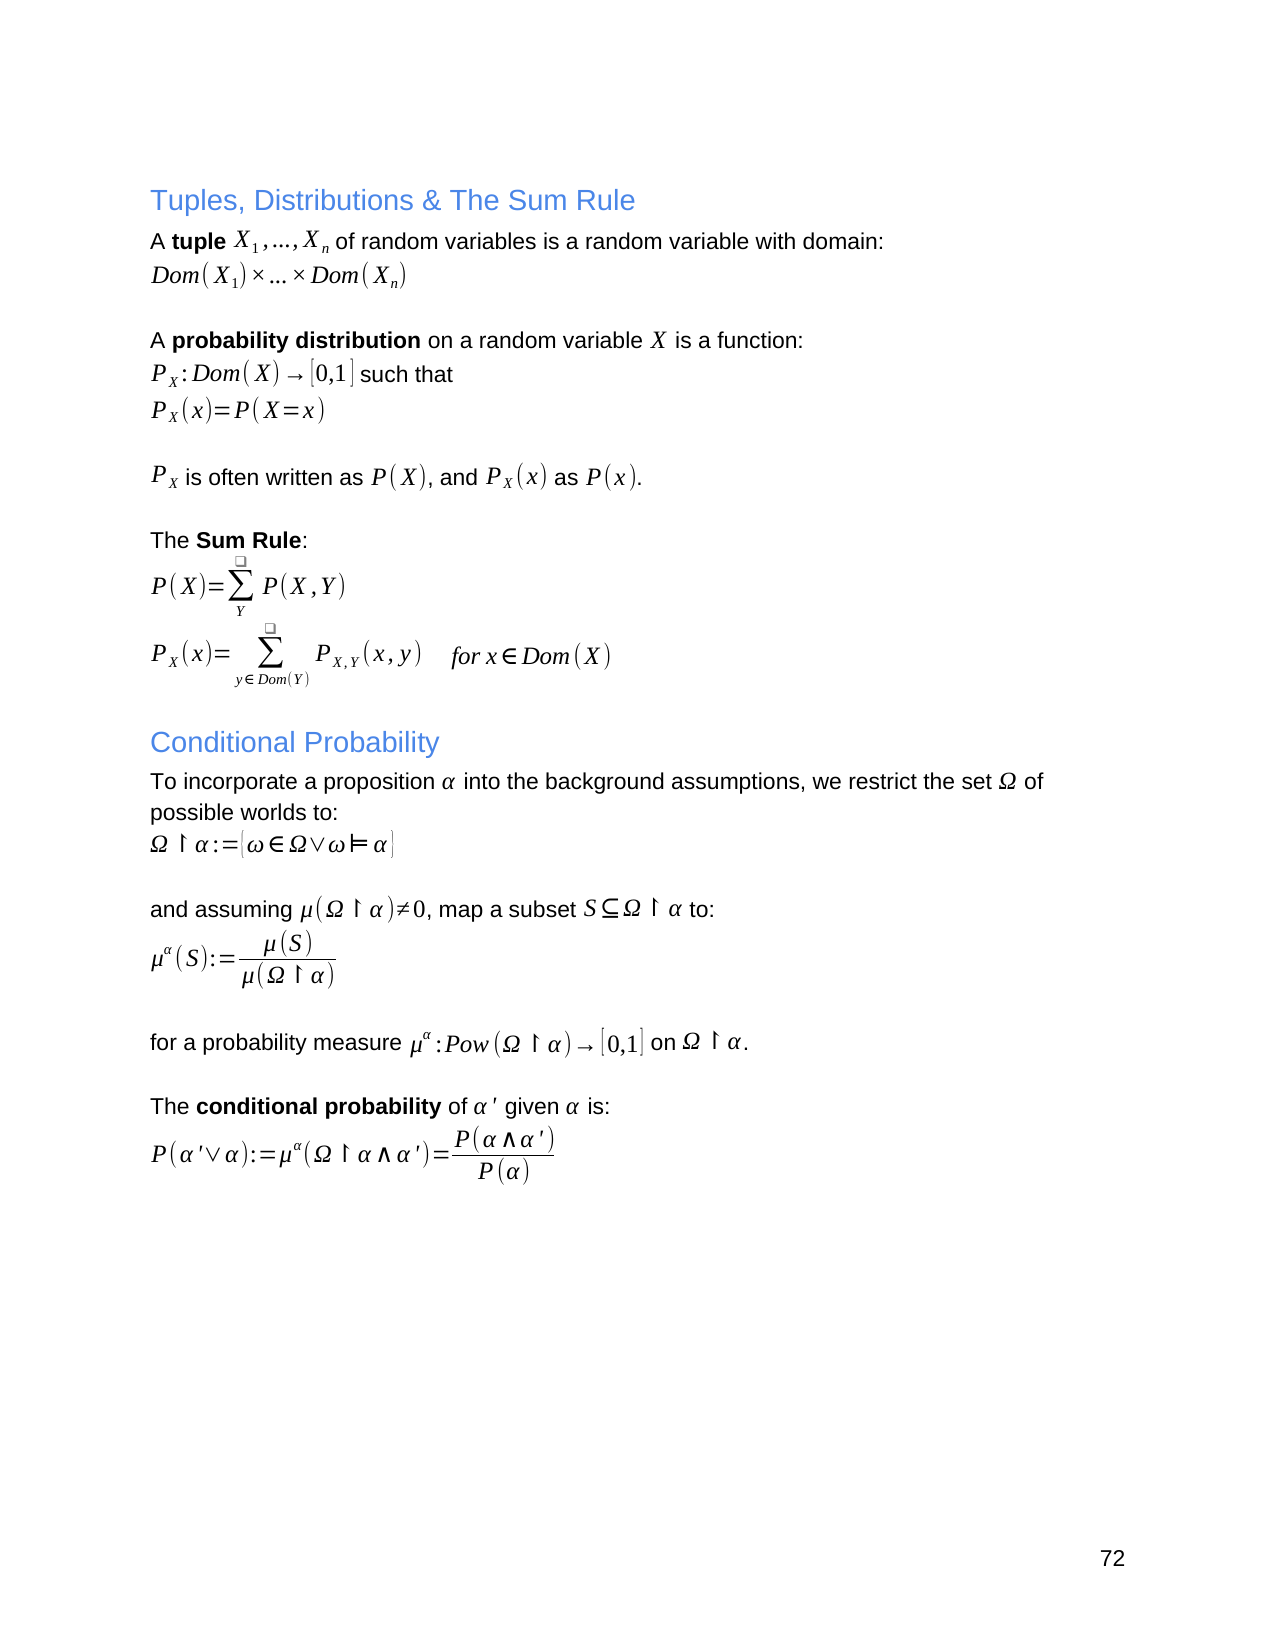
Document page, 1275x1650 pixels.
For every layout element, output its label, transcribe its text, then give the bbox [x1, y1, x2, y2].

text such that [150, 358, 1125, 391]
text A tuple of random variables is a random variable with domain: [150, 225, 1125, 257]
subtitle Tuples, Distributions & The Sum Rule [150, 183, 1125, 217]
text A probability distribution on a random variable is a function: [150, 326, 1125, 354]
text for a probability measure on . [150, 1025, 1125, 1058]
text To incorporate a proposition into the background assumptions, we restrict the set of possible worlds to: [150, 767, 1125, 825]
text is often written as , and as . [150, 461, 1125, 493]
text and assuming , map a subset to: [150, 894, 1125, 924]
subtitle Conditional Probability [150, 726, 1125, 759]
text The Sum Rule: [150, 527, 1125, 553]
text The conditional probability of given is: [150, 1092, 1125, 1120]
